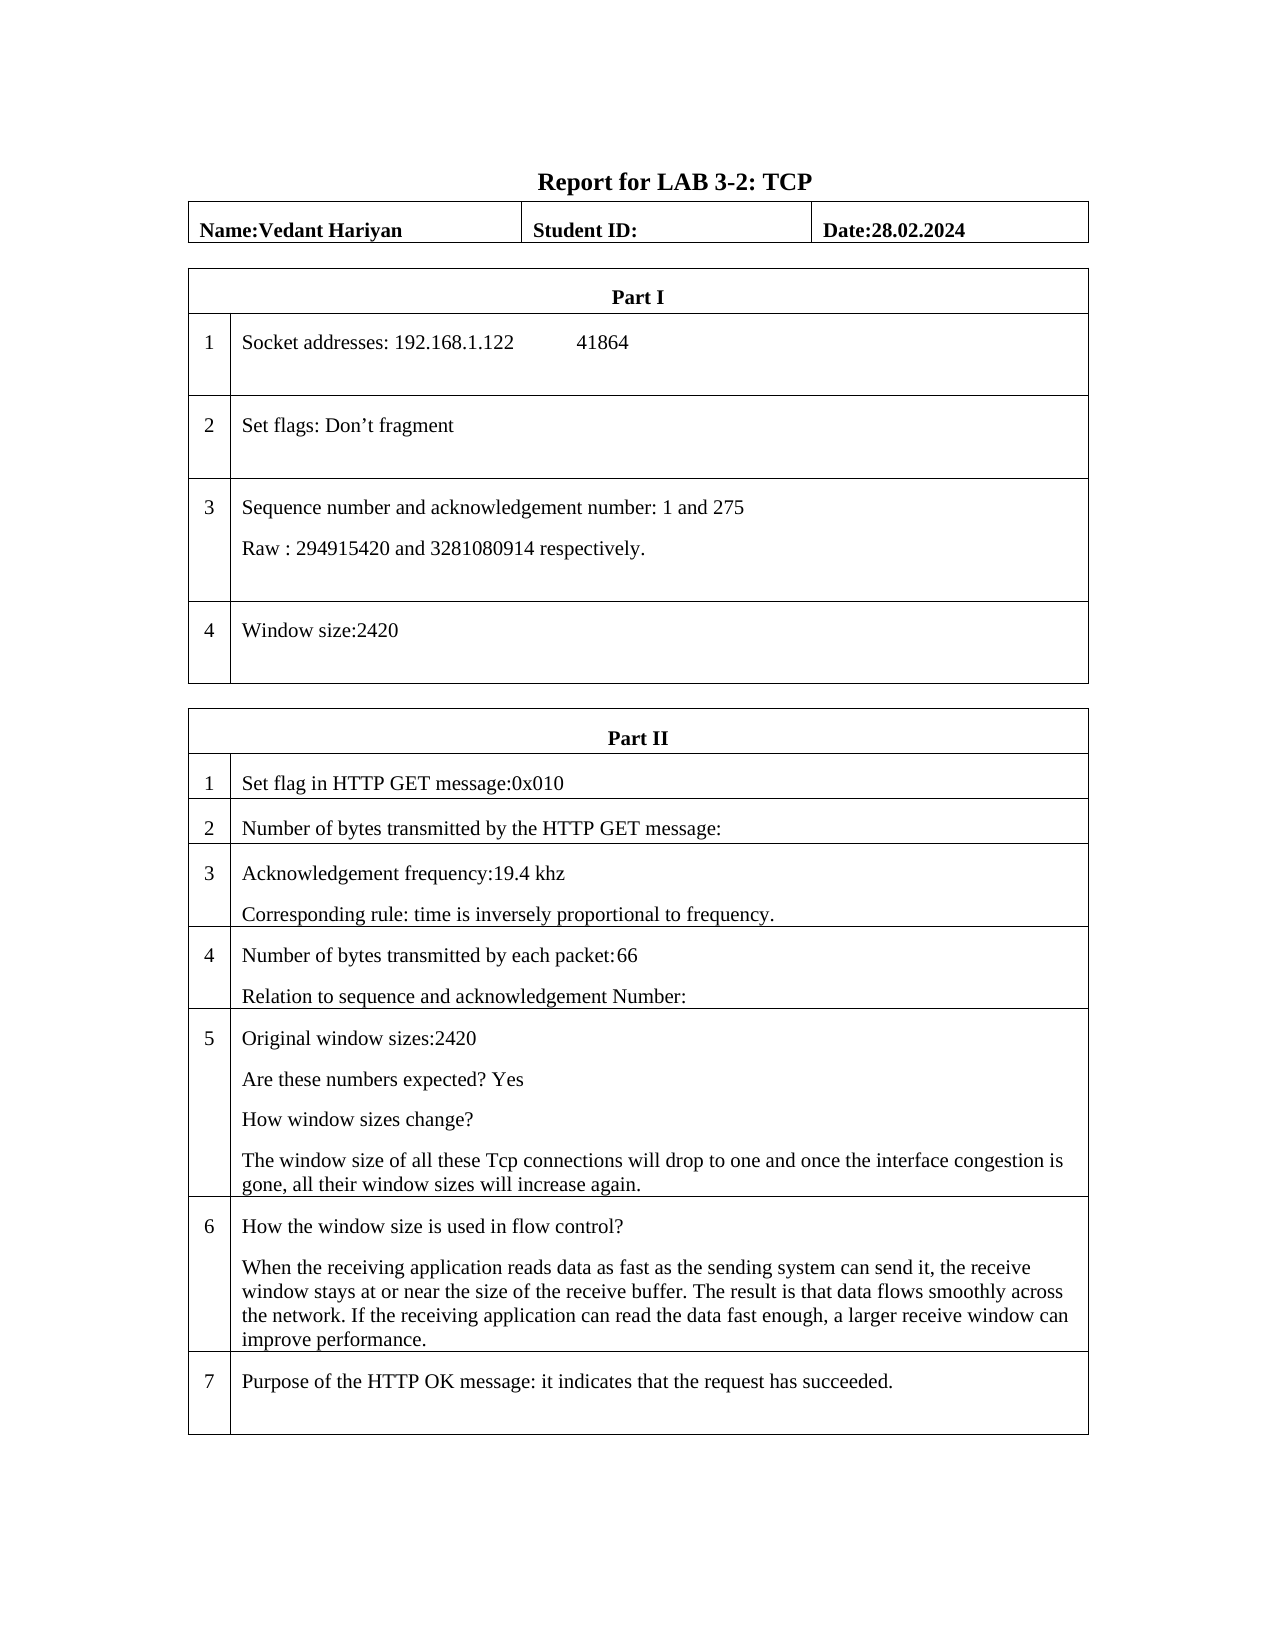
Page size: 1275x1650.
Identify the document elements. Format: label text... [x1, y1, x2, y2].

text Report for LAB 3-2: TCP [187, 167, 1087, 195]
table_cell Socket addresses: 192.168.1.122 41864 [231, 314, 1088, 395]
table_cell 5 [189, 1009, 230, 1196]
table_cell How the window size is used in flow control? When the receiving application reads data as fast as the sending system can send it, the receive window stays at or near the size of the receive buffer. The result is that data flows smoothly across the network. If the receiving application can read the data fast enough, a larger receive window can improve performance. [231, 1197, 1088, 1351]
table_cell Purpose of the HTTP OK message: it indicates that the request has succeeded. [231, 1352, 1088, 1433]
table_header Part I [189, 269, 1088, 312]
table_cell Set flags: Don’t fragment [231, 396, 1088, 477]
table_cell 6 [189, 1197, 230, 1351]
table_cell 3 [189, 844, 230, 926]
table_header Date:28.02.2024 [812, 202, 1088, 242]
table_cell 7 [189, 1352, 230, 1433]
table_header Student ID: [522, 202, 811, 242]
table_cell 2 [189, 799, 230, 843]
table_cell Sequence number and acknowledgement number: 1 and 275 Raw : 294915420 and 3281080914 respectively. [231, 479, 1088, 601]
table_cell Number of bytes transmitted by the HTTP GET message: [231, 799, 1088, 843]
table_cell 1 [189, 754, 230, 798]
table_cell 4 [189, 602, 230, 683]
table_cell Window size:2420 [231, 602, 1088, 683]
table_cell 1 [189, 314, 230, 395]
table_cell 2 [189, 396, 230, 477]
table_header Name:Vedant Hariyan [189, 202, 521, 242]
table_cell 4 [189, 927, 230, 1008]
table_cell Number of bytes transmitted by each packet: 66 Relation to sequence and acknowledgement Number: [231, 927, 1088, 1008]
table_cell Original window sizes:2420 Are these numbers expected? Yes How window sizes change? The window size of all these Tcp connections will drop to one and once the interface congestion is gone, all their window sizes will increase again. [231, 1009, 1088, 1196]
table_cell Acknowledgement frequency:19.4 khz Corresponding rule: time is inversely proportional to frequency. [231, 844, 1088, 926]
table_cell 3 [189, 479, 230, 601]
table_header Part II [189, 709, 1088, 753]
table_cell Set flag in HTTP GET message:0x010 [231, 754, 1088, 798]
